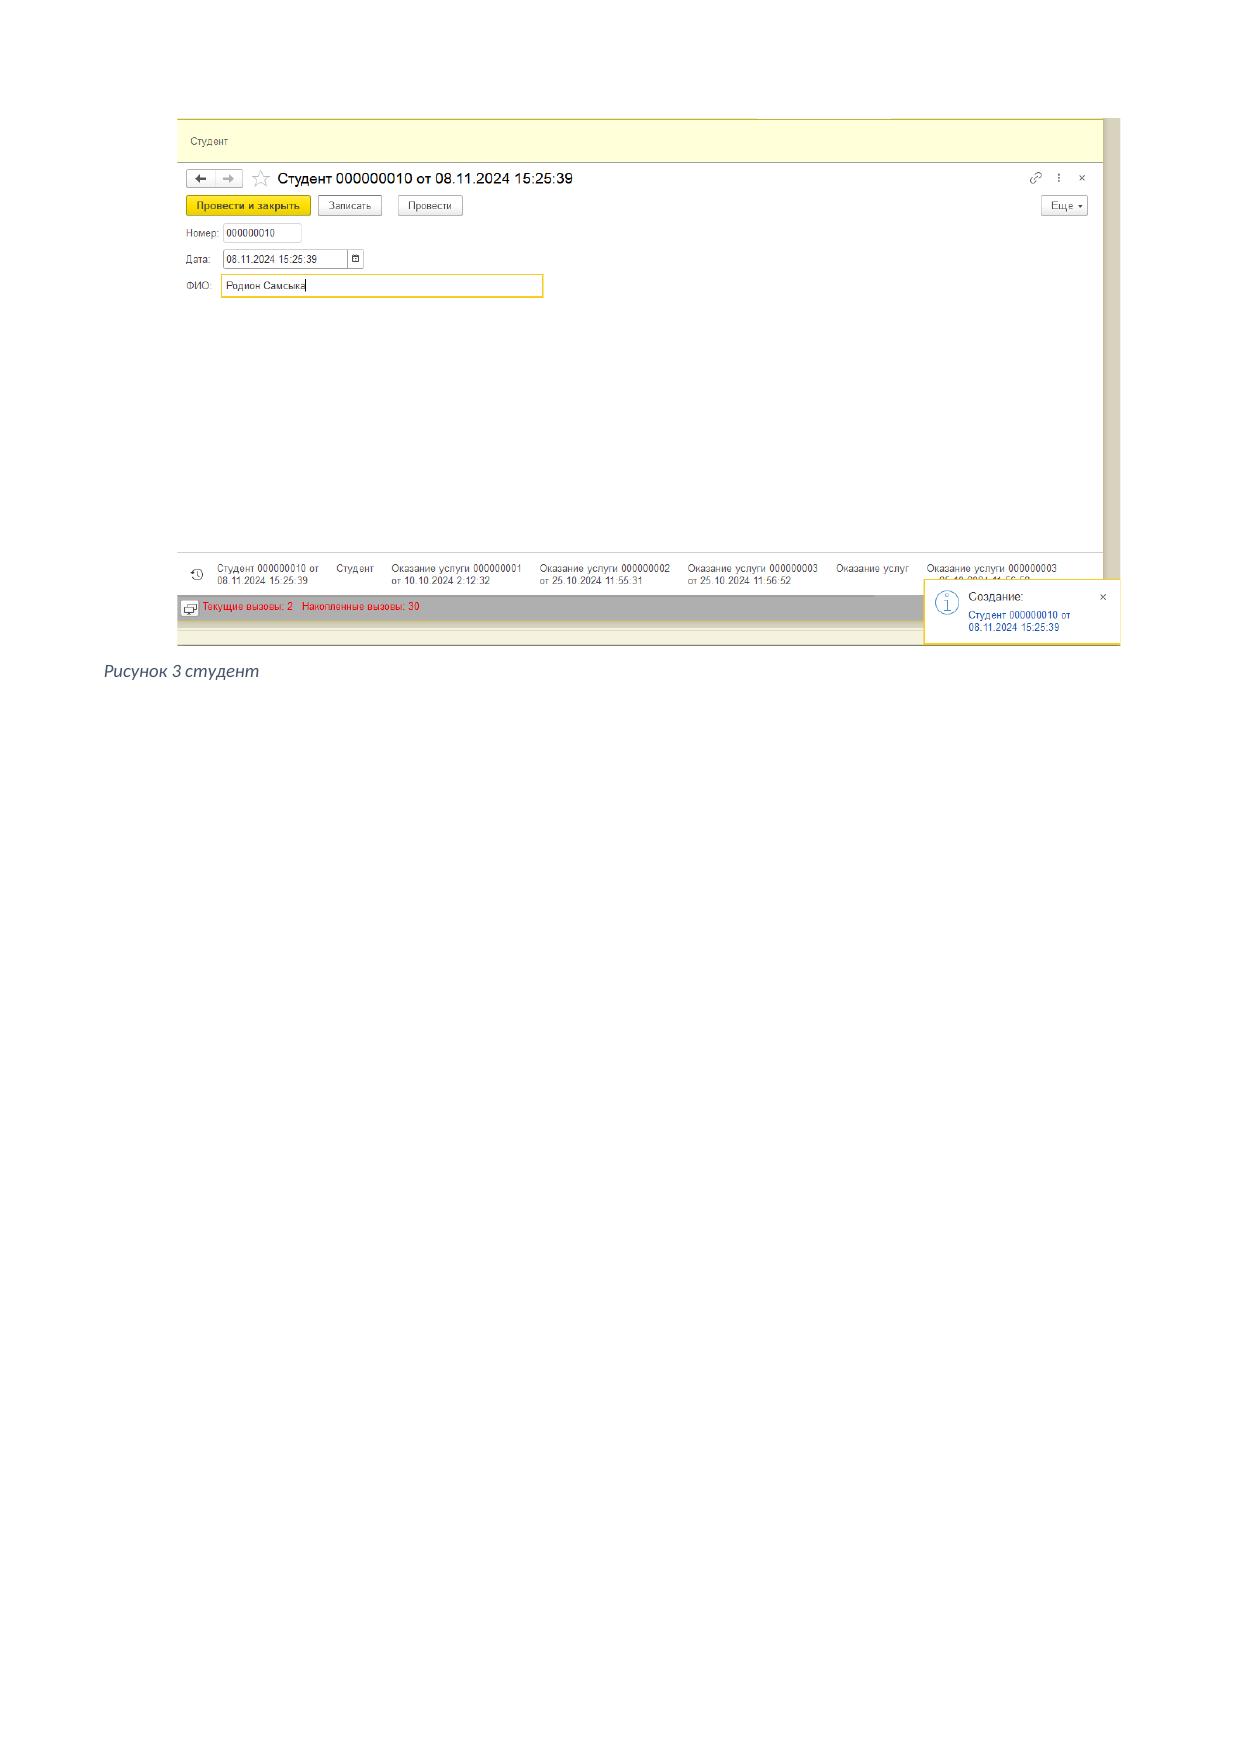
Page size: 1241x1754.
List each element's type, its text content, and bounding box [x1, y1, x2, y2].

picture [177, 118, 1121, 646]
